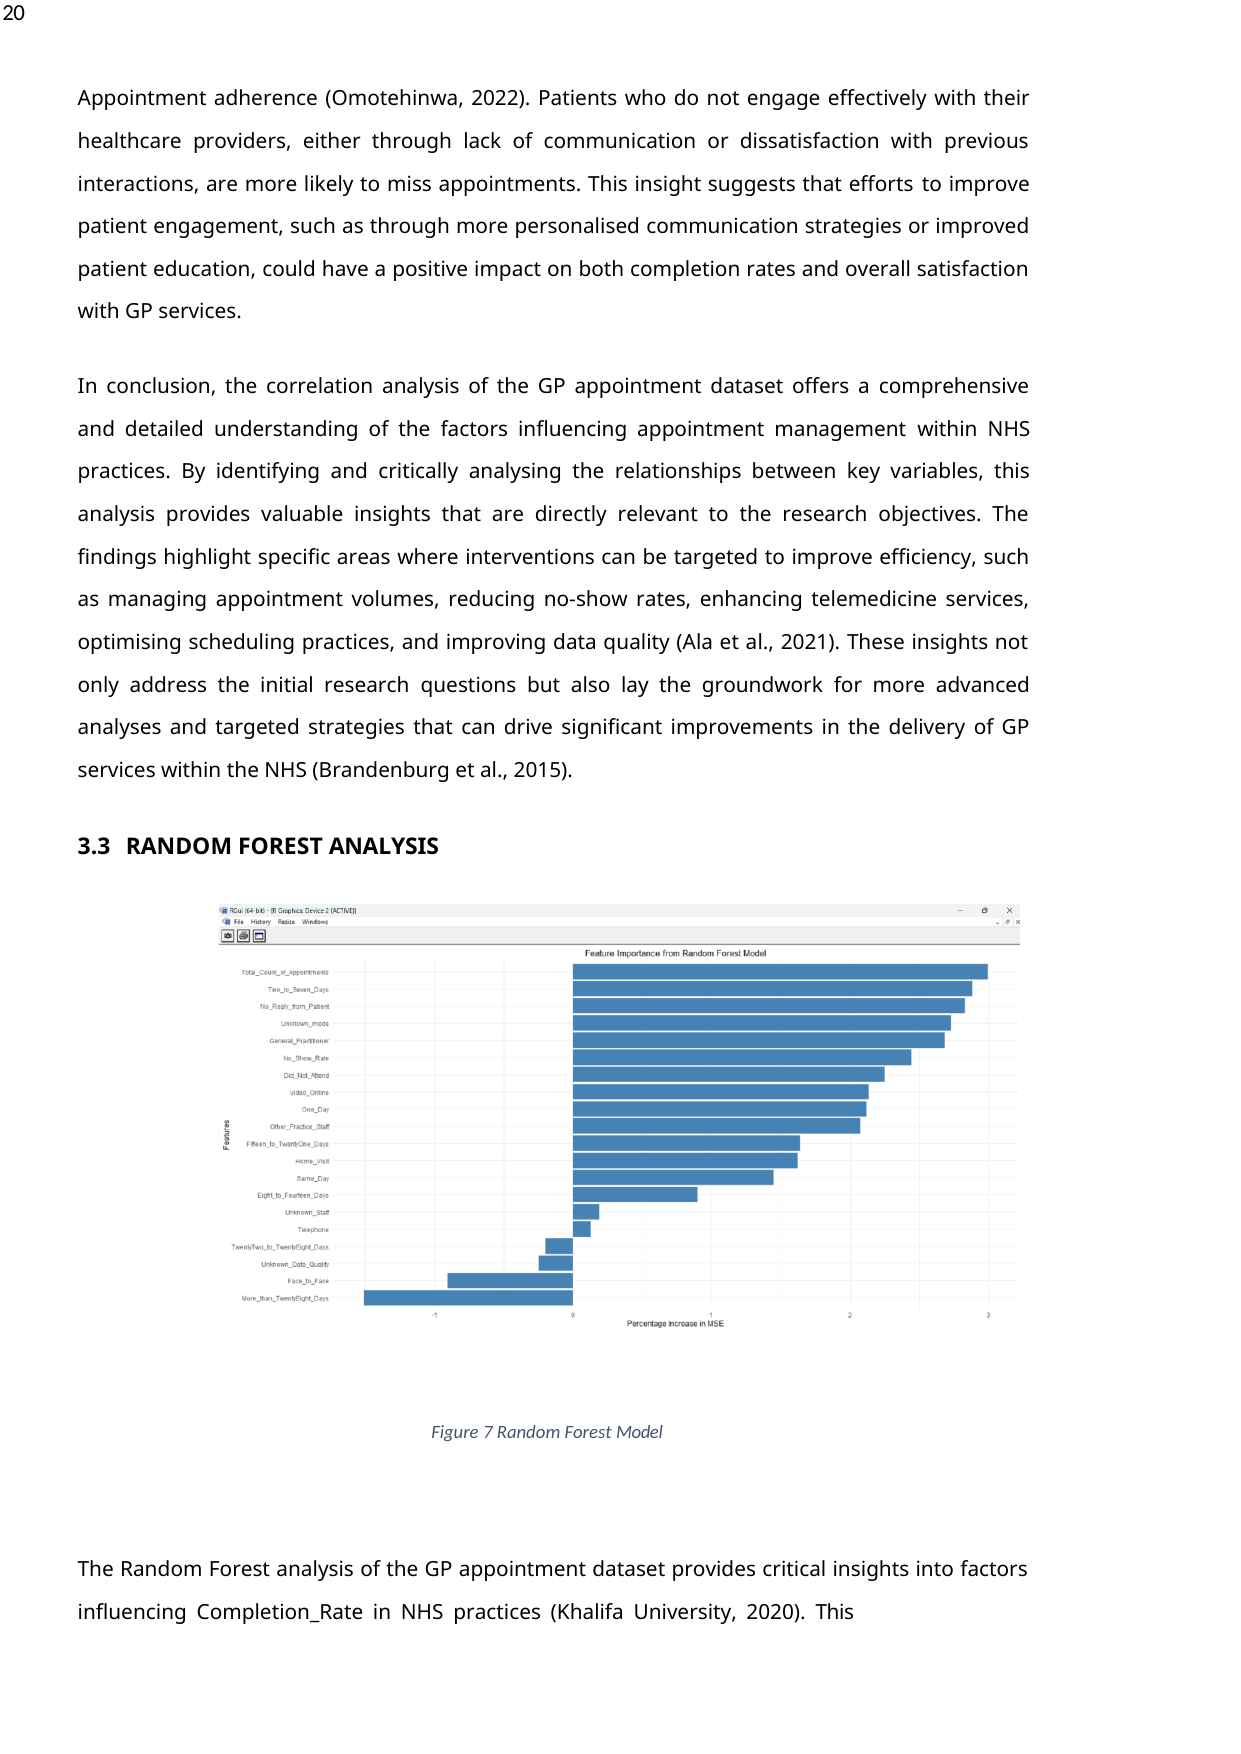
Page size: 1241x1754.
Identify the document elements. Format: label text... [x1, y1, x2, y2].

subtitle RANDOM FOREST ANALYSIS [77, 829, 1165, 861]
text Figure 7 Random Forest Model [431, 1420, 1165, 1443]
picture [218, 904, 1021, 1328]
text Appointment adherence (Omotehinwa, 2022). Patients who do not engage effectively with their healthcare providers, either through lack of communication or dissatisfaction with previous interactions, are more likely to miss appointments. This insight suggests that efforts to improve patient engagement, such as through more personalised communication strategies or improved patient education, could have a positive impact on both completion rates and overall satisfaction with GP services. [77, 83, 1030, 325]
text The Random Forest analysis of the GP appointment dataset provides critical insights into factors influencing Completion_Rate in NHS practices (Khalifa University, 2020). This [77, 1554, 1029, 1625]
text In conclusion, the correlation analysis of the GP appointment dataset offers a comprehensive and detailed understanding of the factors influencing appointment management within NHS practices. By identifying and critically analysing the relationships between key variables, this analysis provides valuable insights that are directly relevant to the research objectives. The findings highlight specific areas where interventions can be targeted to improve efficiency, such as managing appointment volumes, reducing no-show rates, enhancing telemedicine services, optimising scheduling practices, and improving data quality (Ala et al., 2021). These insights not only address the initial research questions but also lay the groundwork for more advanced analyses and targeted strategies that can drive significant improvements in the delivery of GP services within the NHS (Brandenburg et al., 2015). [77, 371, 1030, 783]
